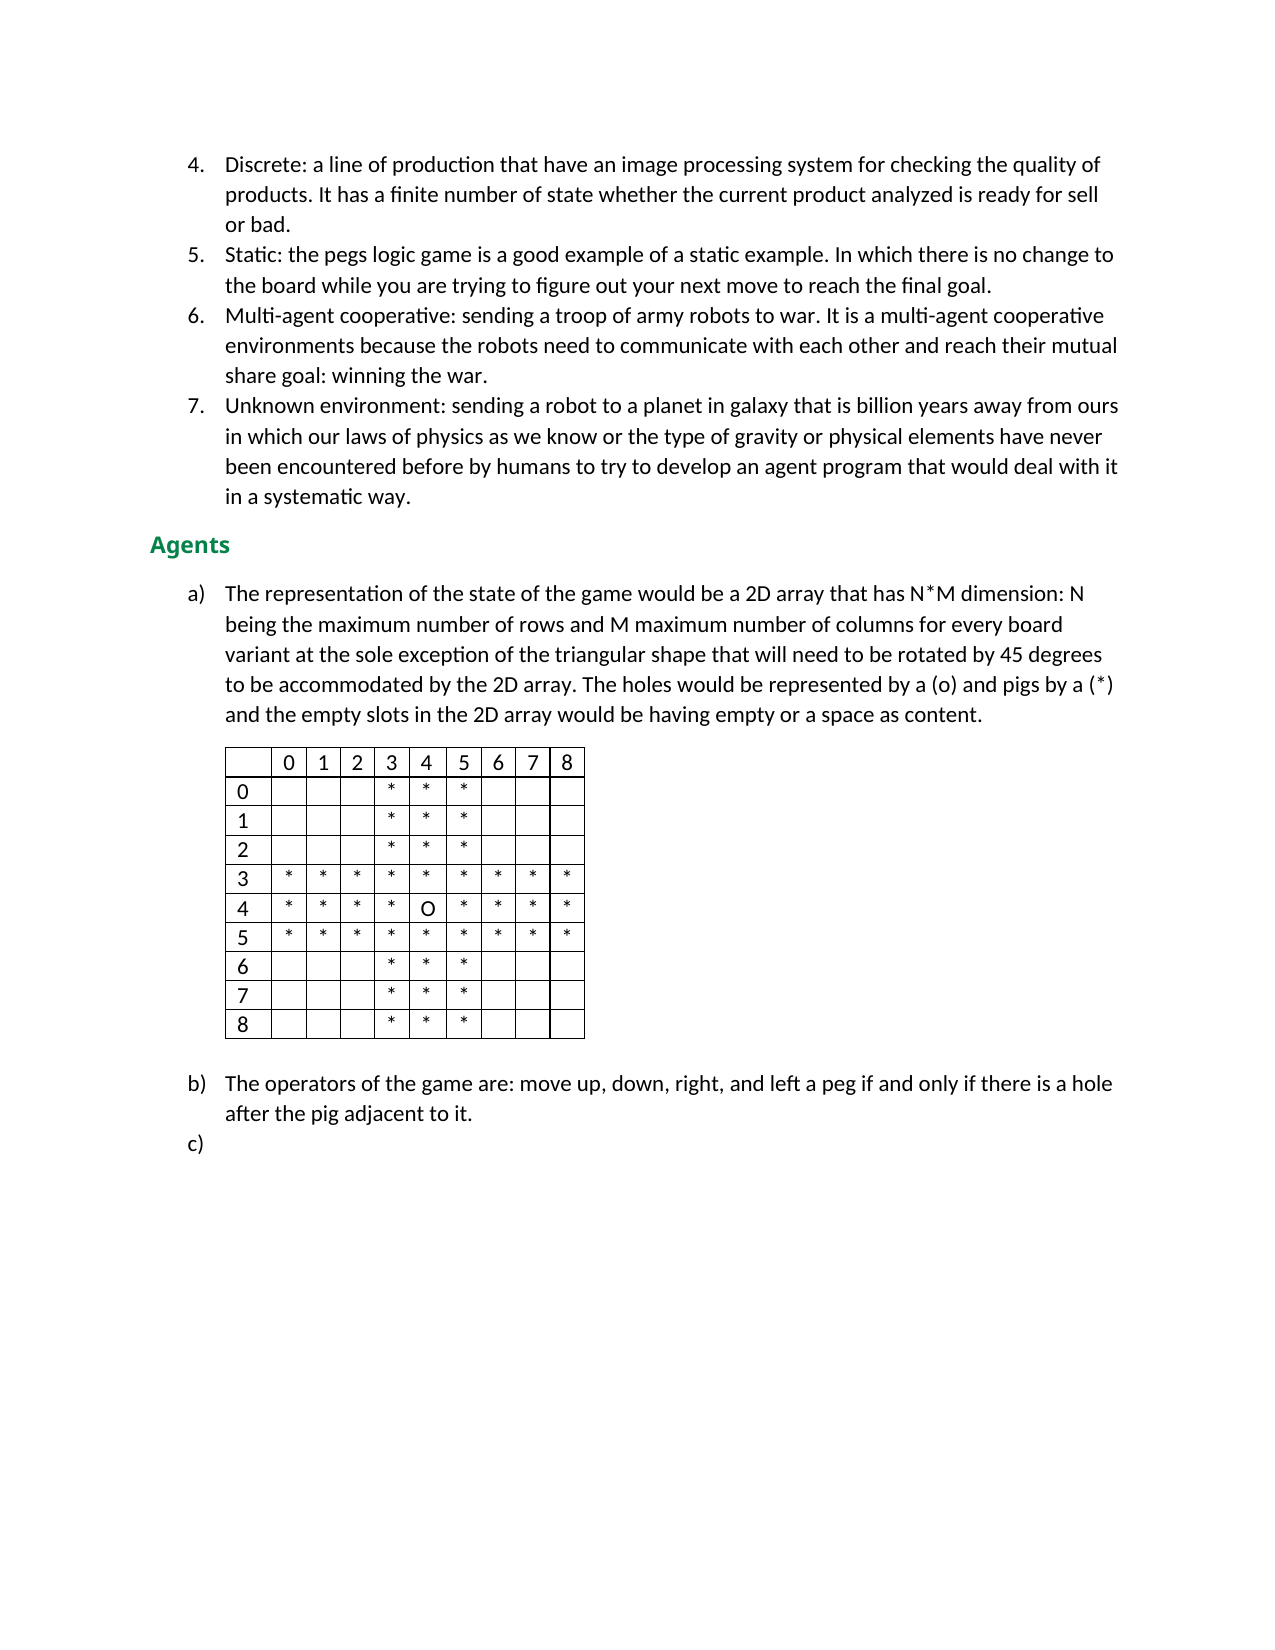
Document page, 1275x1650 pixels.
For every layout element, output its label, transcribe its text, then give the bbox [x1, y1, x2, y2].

list Unknown environment: sending a robot to a planet in galaxy that is billion years away from ours in which our laws of physics as we know or the type of gravity or physical elements have never been encountered before by humans to try to develop an agent program that would deal with it in a systematic way. [187, 392, 1125, 510]
table_cell * [410, 923, 446, 951]
table_cell * [482, 865, 515, 893]
table_cell [482, 981, 515, 1009]
table_cell * [375, 778, 409, 805]
table_cell [272, 981, 306, 1009]
table_cell * [307, 894, 340, 922]
table_header 2 [341, 748, 374, 776]
table_cell * [375, 1010, 409, 1038]
table_header 1 [307, 748, 340, 776]
table_cell [551, 952, 584, 980]
table_cell [551, 778, 584, 805]
table_cell [482, 952, 515, 980]
table_header 5 [447, 748, 481, 776]
table_header 7 [516, 748, 549, 776]
table_cell [307, 952, 340, 980]
table_cell [341, 836, 374, 863]
table_cell * [375, 894, 409, 922]
table_cell * [272, 865, 306, 893]
table_header 0 [272, 748, 306, 776]
table_cell * [341, 894, 374, 922]
table_cell * [447, 952, 481, 980]
table_cell * [375, 923, 409, 951]
table_cell 5 [226, 923, 271, 951]
table_cell [516, 981, 549, 1009]
table_cell [307, 778, 340, 805]
table_cell 8 [226, 1010, 271, 1038]
table_cell * [551, 865, 584, 893]
table_header 3 [375, 748, 409, 776]
table_cell 7 [226, 981, 271, 1009]
table_cell * [410, 836, 446, 863]
table_cell 3 [226, 865, 271, 893]
table_cell * [341, 923, 374, 951]
table_cell * [447, 1010, 481, 1038]
table_cell [516, 836, 549, 863]
list Multi-agent cooperative: sending a troop of army robots to war. It is a multi-agent cooperative environments because the robots need to communicate with each other and reach their mutual share goal: winning the war. [187, 301, 1125, 389]
table_cell [307, 836, 340, 863]
table_cell 0 [226, 778, 271, 805]
table_cell * [516, 894, 549, 922]
table_cell * [410, 806, 446, 834]
table_cell * [307, 923, 340, 951]
list The operators of the game are: move up, down, right, and left a peg if and only if there is a hole after the pig adjacent to it. [187, 1069, 1125, 1127]
table_cell * [410, 1010, 446, 1038]
list Discrete: a line of production that have an image processing system for checking the quality of products. It has a finite number of state whether the current product analyzed is ready for sell or bad. [187, 150, 1125, 238]
table_cell * [410, 865, 446, 893]
table_cell [341, 806, 374, 834]
table_cell [307, 806, 340, 834]
table_cell * [375, 865, 409, 893]
table_cell [272, 1010, 306, 1038]
table_cell * [341, 865, 374, 893]
table_header 6 [482, 748, 515, 776]
table_cell 4 [226, 894, 271, 922]
table_cell 6 [226, 952, 271, 980]
table_cell [482, 836, 515, 863]
table_cell * [482, 923, 515, 951]
list The representation of the state of the game would be a 2D array that has N*M dimension: N being the maximum number of rows and M maximum number of columns for every board variant at the sole exception of the triangular shape that will need to be rotated by 45 degrees to be accommodated by the 2D array. The holes would be represented by a (o) and pigs by a (*) and the empty slots in the 2D array would be having empty or a space as content. [187, 579, 1125, 728]
table_cell * [447, 836, 481, 863]
table_cell [341, 981, 374, 1009]
table_cell [307, 981, 340, 1009]
table_cell [551, 836, 584, 863]
table_cell * [447, 981, 481, 1009]
table_cell [551, 1010, 584, 1038]
table_cell [551, 806, 584, 834]
table_cell * [375, 952, 409, 980]
table_cell O [410, 894, 446, 922]
table_cell [551, 981, 584, 1009]
table_header 8 [551, 748, 584, 776]
table_cell * [375, 806, 409, 834]
table_cell * [447, 778, 481, 805]
table_cell [307, 1010, 340, 1038]
table_cell [516, 778, 549, 805]
table_cell [516, 1010, 549, 1038]
table_cell * [447, 865, 481, 893]
table_cell * [516, 923, 549, 951]
table_cell * [410, 981, 446, 1009]
table_cell [341, 952, 374, 980]
table_cell [272, 836, 306, 863]
table_header [226, 748, 271, 776]
table_cell [482, 778, 515, 805]
table_cell * [482, 894, 515, 922]
text Agents [150, 529, 1125, 560]
table_header 4 [410, 748, 446, 776]
table_cell * [447, 923, 481, 951]
table_cell [341, 778, 374, 805]
table_cell * [272, 923, 306, 951]
table_cell 1 [226, 806, 271, 834]
table_cell * [375, 981, 409, 1009]
table_cell * [551, 894, 584, 922]
list Static: the pegs logic game is a good example of a static example. In which there is no change to the board while you are trying to figure out your next move to reach the final goal. [187, 241, 1125, 299]
table_cell [272, 806, 306, 834]
table_cell [482, 806, 515, 834]
table_cell * [410, 952, 446, 980]
table_cell * [410, 778, 446, 805]
table_cell [341, 1010, 374, 1038]
table_cell 2 [226, 836, 271, 863]
table_cell [516, 952, 549, 980]
table_cell * [447, 806, 481, 834]
table_cell * [375, 836, 409, 863]
table_cell [482, 1010, 515, 1038]
table_cell [516, 806, 549, 834]
table_cell * [516, 865, 549, 893]
table_cell * [272, 894, 306, 922]
table_cell [272, 952, 306, 980]
table_cell * [447, 894, 481, 922]
table_cell [272, 778, 306, 805]
table_cell * [307, 865, 340, 893]
table_cell * [551, 923, 584, 951]
